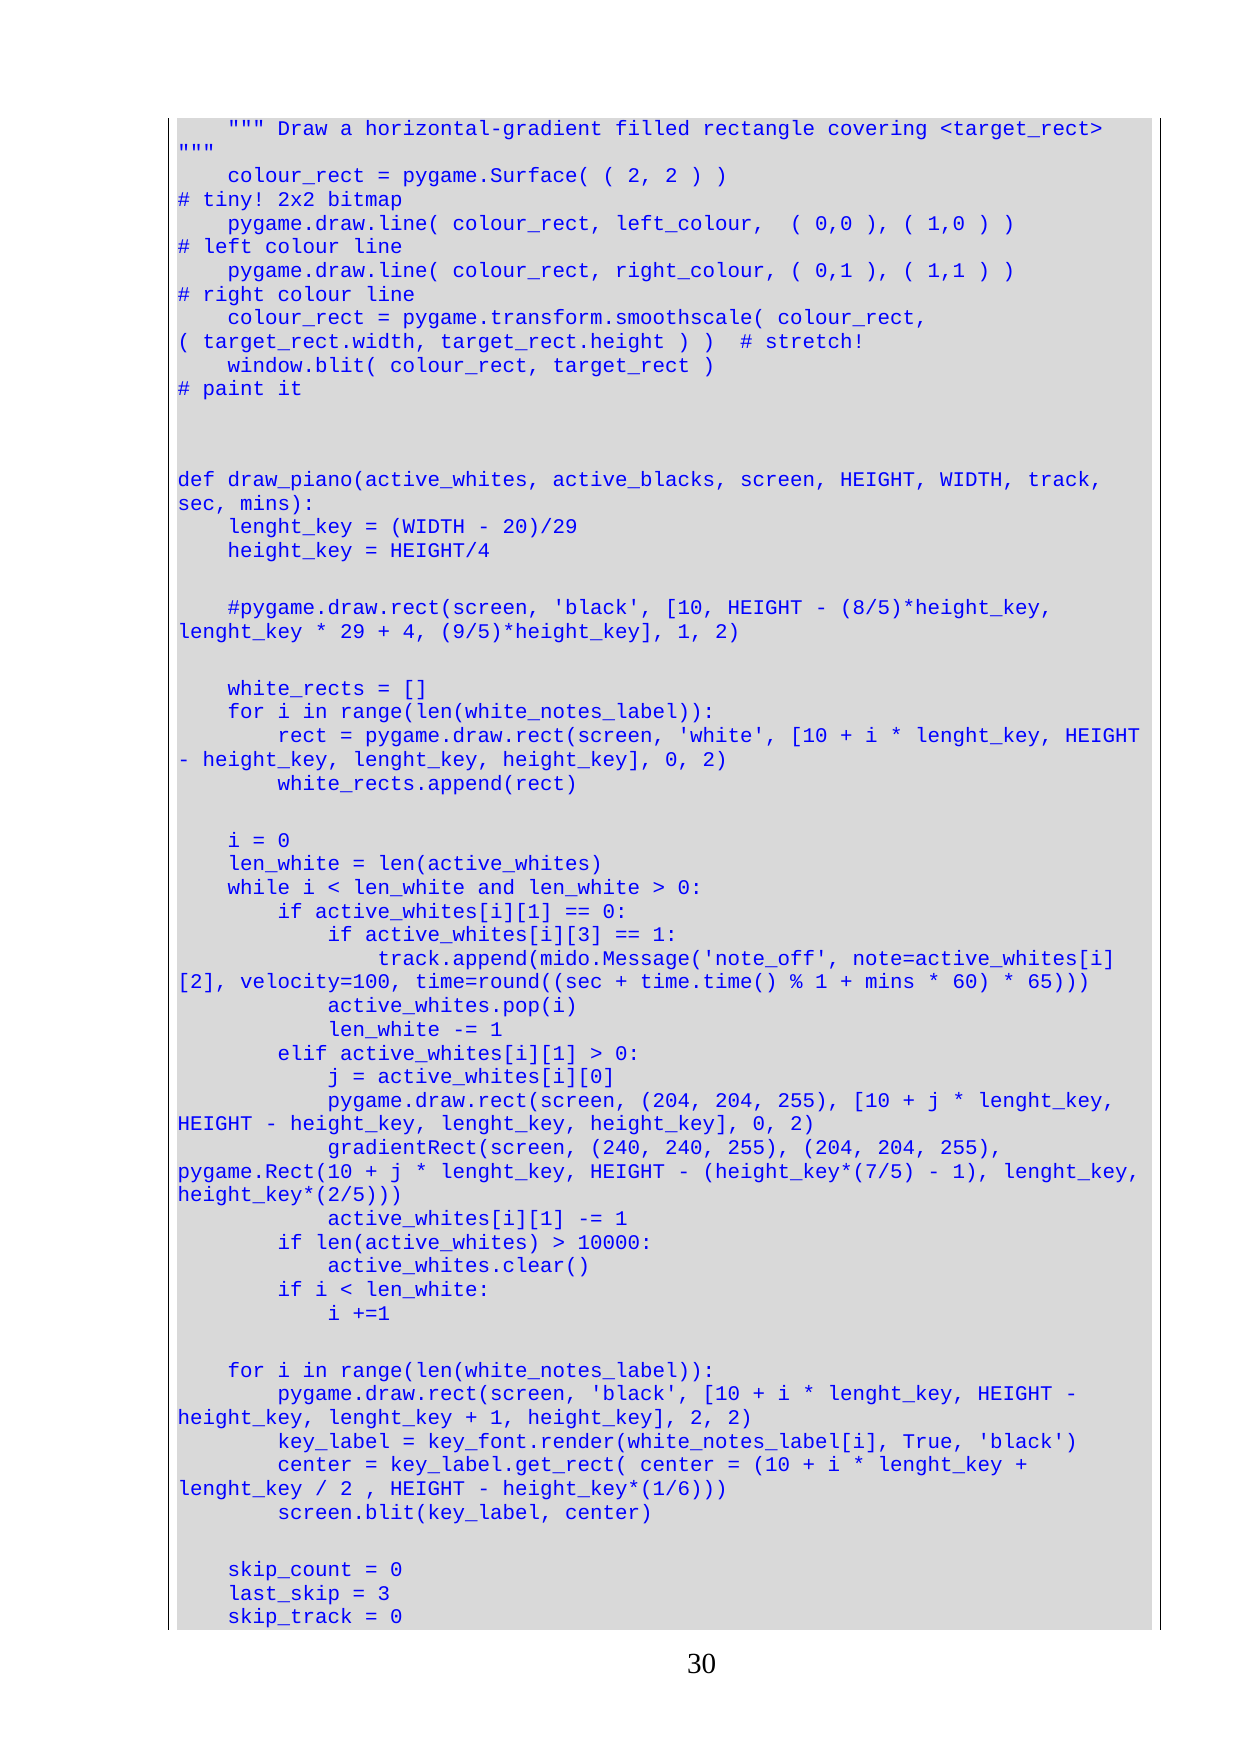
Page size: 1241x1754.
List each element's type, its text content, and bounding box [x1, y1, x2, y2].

text active_whites[i][1] -= 1 [177, 1208, 1152, 1232]
text white_rects = [] [177, 678, 1152, 702]
text key_label = key_font.render(white_notes_label[i], True, 'black') [177, 1431, 1152, 1454]
text center = key_label.get_rect( center = (10 + i * lenght_key + lenght_key / 2 , HEIGHT - height_key*(1/6))) [177, 1454, 1152, 1502]
text i = 0 [177, 830, 1152, 853]
text rect = pygame.draw.rect(screen, 'white', [10 + i * lenght_key, HEIGHT - height_key, lenght_key, height_key], 0, 2) [177, 725, 1152, 772]
text last_skip = 3 [177, 1582, 1152, 1606]
text pygame.draw.line( colour_rect, right_colour, ( 0,1 ), ( 1,1 ) ) # right colour line [177, 260, 1152, 307]
text colour_rect = pygame.transform.smoothscale( colour_rect, ( target_rect.width, target_rect.height ) ) # stretch! [177, 307, 1152, 354]
text elif active_whites[i][1] > 0: [177, 1042, 1152, 1066]
text if active_whites[i][3] == 1: [177, 924, 1152, 948]
text pygame.draw.rect(screen, (204, 204, 255), [10 + j * lenght_key, HEIGHT - height_key, lenght_key, height_key], 0, 2) [177, 1090, 1152, 1137]
text height_key = HEIGHT/4 [177, 540, 1152, 563]
text if active_whites[i][1] == 0: [177, 901, 1152, 924]
text colour_rect = pygame.Surface( ( 2, 2 ) ) # tiny! 2x2 bitmap [177, 165, 1152, 213]
text lenght_key = (WIDTH - 20)/29 [177, 516, 1152, 540]
text while i < len_white and len_white > 0: [177, 877, 1152, 901]
text if i < len_white: [177, 1279, 1152, 1303]
text pygame.draw.rect(screen, 'black', [10 + i * lenght_key, HEIGHT - height_key, lenght_key + 1, height_key], 2, 2) [177, 1383, 1152, 1431]
text for i in range(len(white_notes_label)): [177, 702, 1152, 725]
text pygame.draw.line( colour_rect, left_colour, ( 0,0 ), ( 1,0 ) ) # left colour line [177, 213, 1152, 260]
text track.append(mido.Message('note_off', note=active_whites[i][2], velocity=100, time=round((sec + time.time() % 1 + mins * 60) * 65))) [177, 948, 1152, 995]
text len_white -= 1 [177, 1019, 1152, 1042]
text skip_track = 0 [177, 1606, 1152, 1630]
text active_whites.pop(i) [177, 995, 1152, 1019]
text len_white = len(active_whites) [177, 853, 1152, 877]
text i +=1 [177, 1303, 1152, 1326]
text window.blit( colour_rect, target_rect ) # paint it [177, 354, 1152, 402]
text j = active_whites[i][0] [177, 1066, 1152, 1090]
text gradientRect(screen, (240, 240, 255), (204, 204, 255), pygame.Rect(10 + j * lenght_key, HEIGHT - (height_key*(7/5) - 1), lenght_key, height_key*(2/5))) [177, 1137, 1152, 1208]
text for i in range(len(white_notes_label)): [177, 1360, 1152, 1383]
text #pygame.draw.rect(screen, 'black', [10, HEIGHT - (8/5)*height_key, lenght_key * 29 + 4, (9/5)*height_key], 1, 2) [177, 597, 1152, 644]
text white_rects.append(rect) [177, 772, 1152, 796]
text """ Draw a horizontal-gradient filled rectangle covering <target_rect> """ [177, 118, 1152, 165]
text if len(active_whites) > 10000: [177, 1232, 1152, 1255]
text active_whites.clear() [177, 1255, 1152, 1279]
text def draw_piano(active_whites, active_blacks, screen, HEIGHT, WIDTH, track, sec, mins): [177, 469, 1152, 516]
text screen.blit(key_label, center) [177, 1502, 1152, 1525]
text skip_count = 0 [177, 1559, 1152, 1582]
